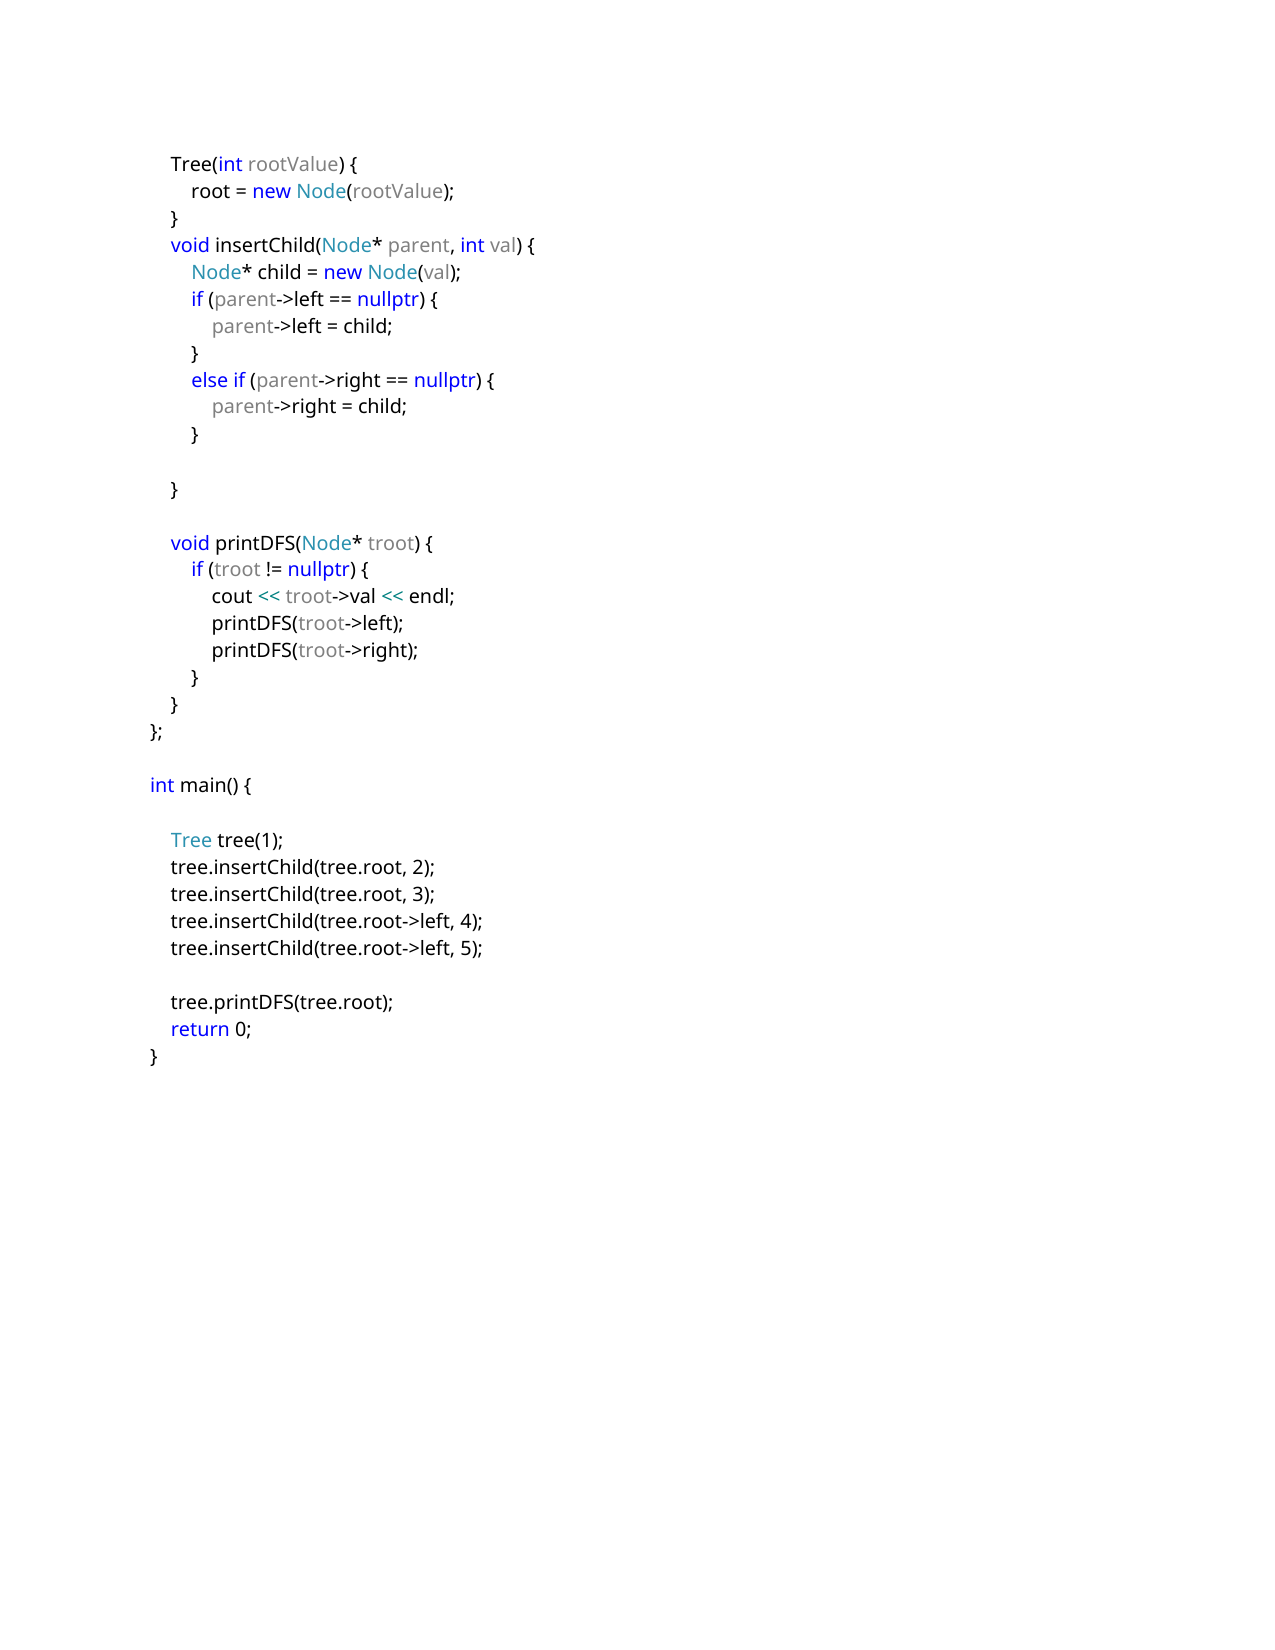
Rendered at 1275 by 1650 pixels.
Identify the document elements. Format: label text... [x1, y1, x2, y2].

text } [150, 420, 1125, 447]
text cout << troot->val << endl; [150, 583, 1125, 610]
text }; [150, 718, 1125, 744]
text } [150, 691, 1125, 718]
text printDFS(troot->left); [150, 610, 1125, 637]
text parent->left = child; [150, 312, 1125, 339]
text tree.insertChild(tree.root->left, 5); [150, 934, 1125, 961]
text int main() { [150, 772, 1125, 798]
text void insertChild(Node* parent, int val) { [150, 231, 1125, 258]
text } [150, 475, 1125, 502]
text tree.insertChild(tree.root, 2); [150, 853, 1125, 881]
text tree.insertChild(tree.root, 3); [150, 881, 1125, 907]
text } [150, 339, 1125, 366]
text if (parent->left == nullptr) { [150, 285, 1125, 312]
text root = new Node(rootValue); [150, 177, 1125, 204]
text tree.printDFS(tree.root); [150, 988, 1125, 1015]
text Node* child = new Node(val); [150, 258, 1125, 285]
text tree.insertChild(tree.root->left, 4); [150, 907, 1125, 934]
text printDFS(troot->right); [150, 637, 1125, 664]
text Tree tree(1); [150, 827, 1125, 853]
text } [150, 664, 1125, 691]
text parent->right = child; [150, 393, 1125, 420]
text } [150, 204, 1125, 231]
text if (troot != nullptr) { [150, 556, 1125, 583]
text Tree(int rootValue) { [150, 150, 1125, 177]
text return 0; [150, 1015, 1125, 1042]
text } [150, 1042, 1125, 1069]
text else if (parent->right == nullptr) { [150, 366, 1125, 393]
text void printDFS(Node* troot) { [150, 529, 1125, 556]
